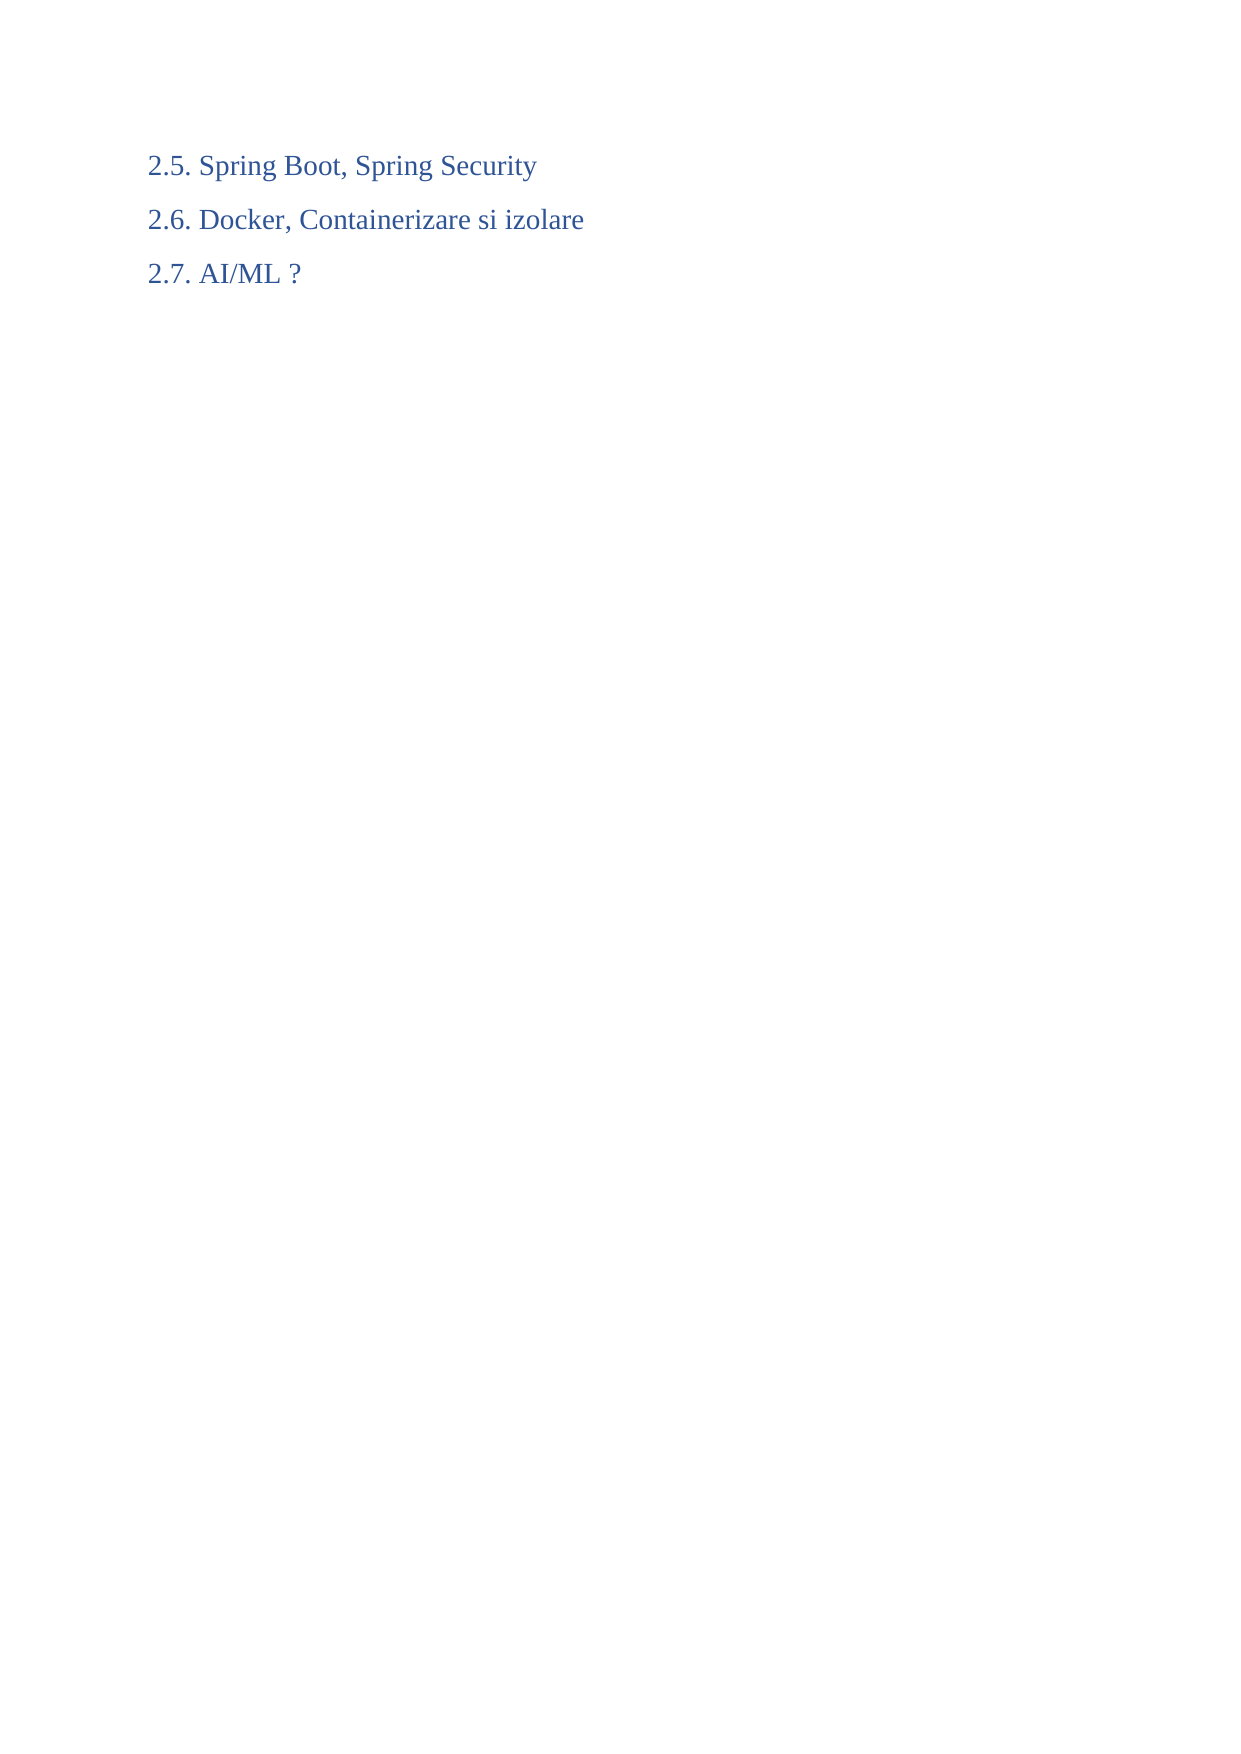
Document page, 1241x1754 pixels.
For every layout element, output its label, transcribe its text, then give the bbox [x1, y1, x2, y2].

subtitle 2.5. Spring Boot, Spring Security [148, 148, 1092, 181]
subtitle 2.6. Docker, Containerizare si izolare [148, 202, 1092, 236]
subtitle 2.7. AI/ML ? [148, 257, 1092, 290]
